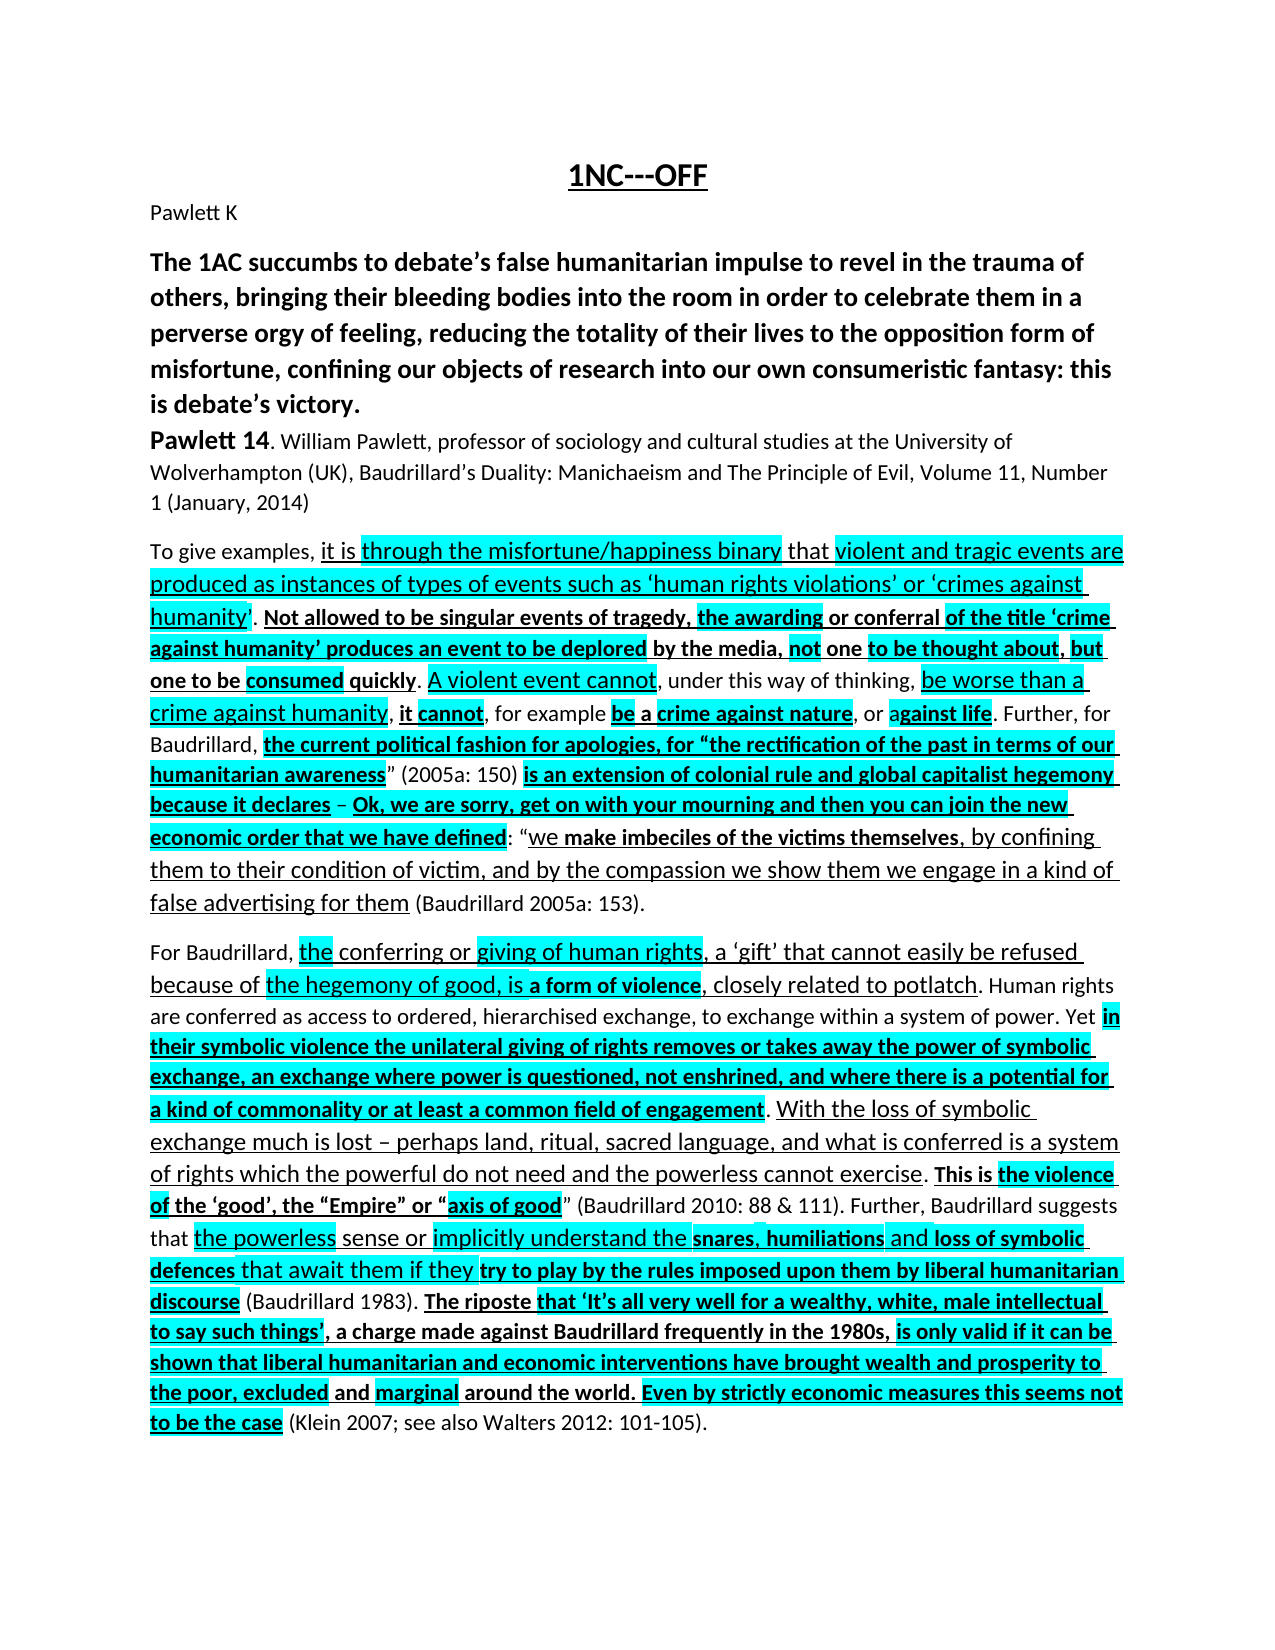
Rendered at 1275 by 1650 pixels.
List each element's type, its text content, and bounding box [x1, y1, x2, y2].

text For Baudrillard, the conferring or giving of human rights, a ‘gift’ that cannot easily be refused because of the hegemony of good, is a form of violence, closely related to potlatch. Human rights are conferred as access to ordered, hierarchised exchange, to exchange within a system of power. Yet in their symbolic violence the unilateral giving of rights removes or takes away the power of symbolic exchange, an exchange where power is questioned, not enshrined, and where there is a potential for a kind of commonality or at least a common field of engagement. With the loss of symbolic exchange much is lost – perhaps land, ritual, sacred language, and what is conferred is a system of rights which the powerful do not need and the powerless cannot exercise. This is the violence of the ‘good’, the “Empire” or “axis of good” (Baudrillard 2010: 88 & 111). Further, Baudrillard suggests that the powerless sense or implicitly understand the snares, humiliations and loss of symbolic defences that await them if they try to play by the rules imposed upon them by liberal humanitarian discourse (Baudrillard 1983). The riposte that ‘It’s all very well for a wealthy, white, male intellectual to say such things’, a charge made against Baudrillard frequently in the 1980s, is only valid if it can be shown that liberal humanitarian and economic interventions have brought wealth and prosperity to the poor, excluded and marginal around the world. Even by strictly economic measures this seems not to be the case (Klein 2007; see also Walters 2012: 101-105). [150, 1282, 1125, 1436]
text Pawlett 14. William Pawlett, professor of sociology and cultural studies at the University of Wolverhampton (UK), Baudrillard’s Duality: Manichaeism and The Principle of Evil, Volume 11, Number 1 (January, 2014) [150, 423, 1125, 517]
text To give examples, it is through the misfortune/happiness binary that violent and tragic events are produced as instances of types of events such as ‘human rights violations’ or ‘crimes against humanity’. Not allowed to be singular events of tragedy, the awarding or conferral of the title ‘crime against humanity’ produces an event to be deplored by the media, not one to be thought about, but one to be consumed quickly. A violent event cannot, under this way of thinking, be worse than a crime against humanity, it cannot, for example be a crime against nature, or against life. Further, for Baudrillard, the current political fashion for apologies, for “the rectification of the past in terms of our humanitarian awareness” (2005a: 150) is an extension of colonial rule and global capitalist hegemony because it declares – Ok, we are sorry, get on with your mourning and then you can join the new economic order that we have defined: “we make imbeciles of the victims themselves, by confining them to their condition of victim, and by the compassion we show them we engage in a kind of false advertising for them (Baudrillard 2005a: 153). [150, 535, 1125, 917]
subtitle The 1AC succumbs to debate’s false humanitarian impulse to revel in the trauma of others, bringing their bleeding bodies into the room in order to celebrate them in a perverse orgy of feeling, reducing the totality of their lives to the opposition form of misfortune, confining our objects of research into our own consumeristic fantasy: this is debate’s victory. [150, 245, 1125, 421]
text Pawlett K [150, 198, 1125, 226]
text For Baudrillard, the conferring or giving of human rights, a ‘gift’ that cannot easily be refused because of the hegemony of good, is a form of violence, closely related to potlatch. Human rights are conferred as access to ordered, hierarchised exchange, to exchange within a system of power. Yet in their symbolic violence the unilateral giving of rights removes or takes away the power of symbolic exchange, an exchange where power is questioned, not enshrined, and where there is a potential for a kind of commonality or at least a common field of engagement. With the loss of symbolic exchange much is lost – perhaps land, ritual, sacred language, and what is conferred is a system of rights which the powerful do not need and the powerless cannot exercise. This is the violence of the ‘good’, the “Empire” or “axis of good” (Baudrillard 2010: 88 & 111). Further, Baudrillard suggests that the powerless sense or implicitly understand the snares, humiliations and loss of symbolic defences that await them if they try to play by the rules imposed upon them by liberal humanitarian discourse (Baudrillard 1983). The riposte that ‘It’s all very well for a wealthy, white, male intellectual to say such things’, a charge made against Baudrillard frequently in the 1980s, is only valid if it can be shown that liberal humanitarian and economic interventions have brought wealth and prosperity to the poor, excluded and marginal around the world. Even by strictly economic measures this seems not to be the case (Klein 2007; see also Walters 2012: 101-105). [150, 936, 1125, 1281]
subtitle 1NC---OFF [150, 154, 1125, 195]
